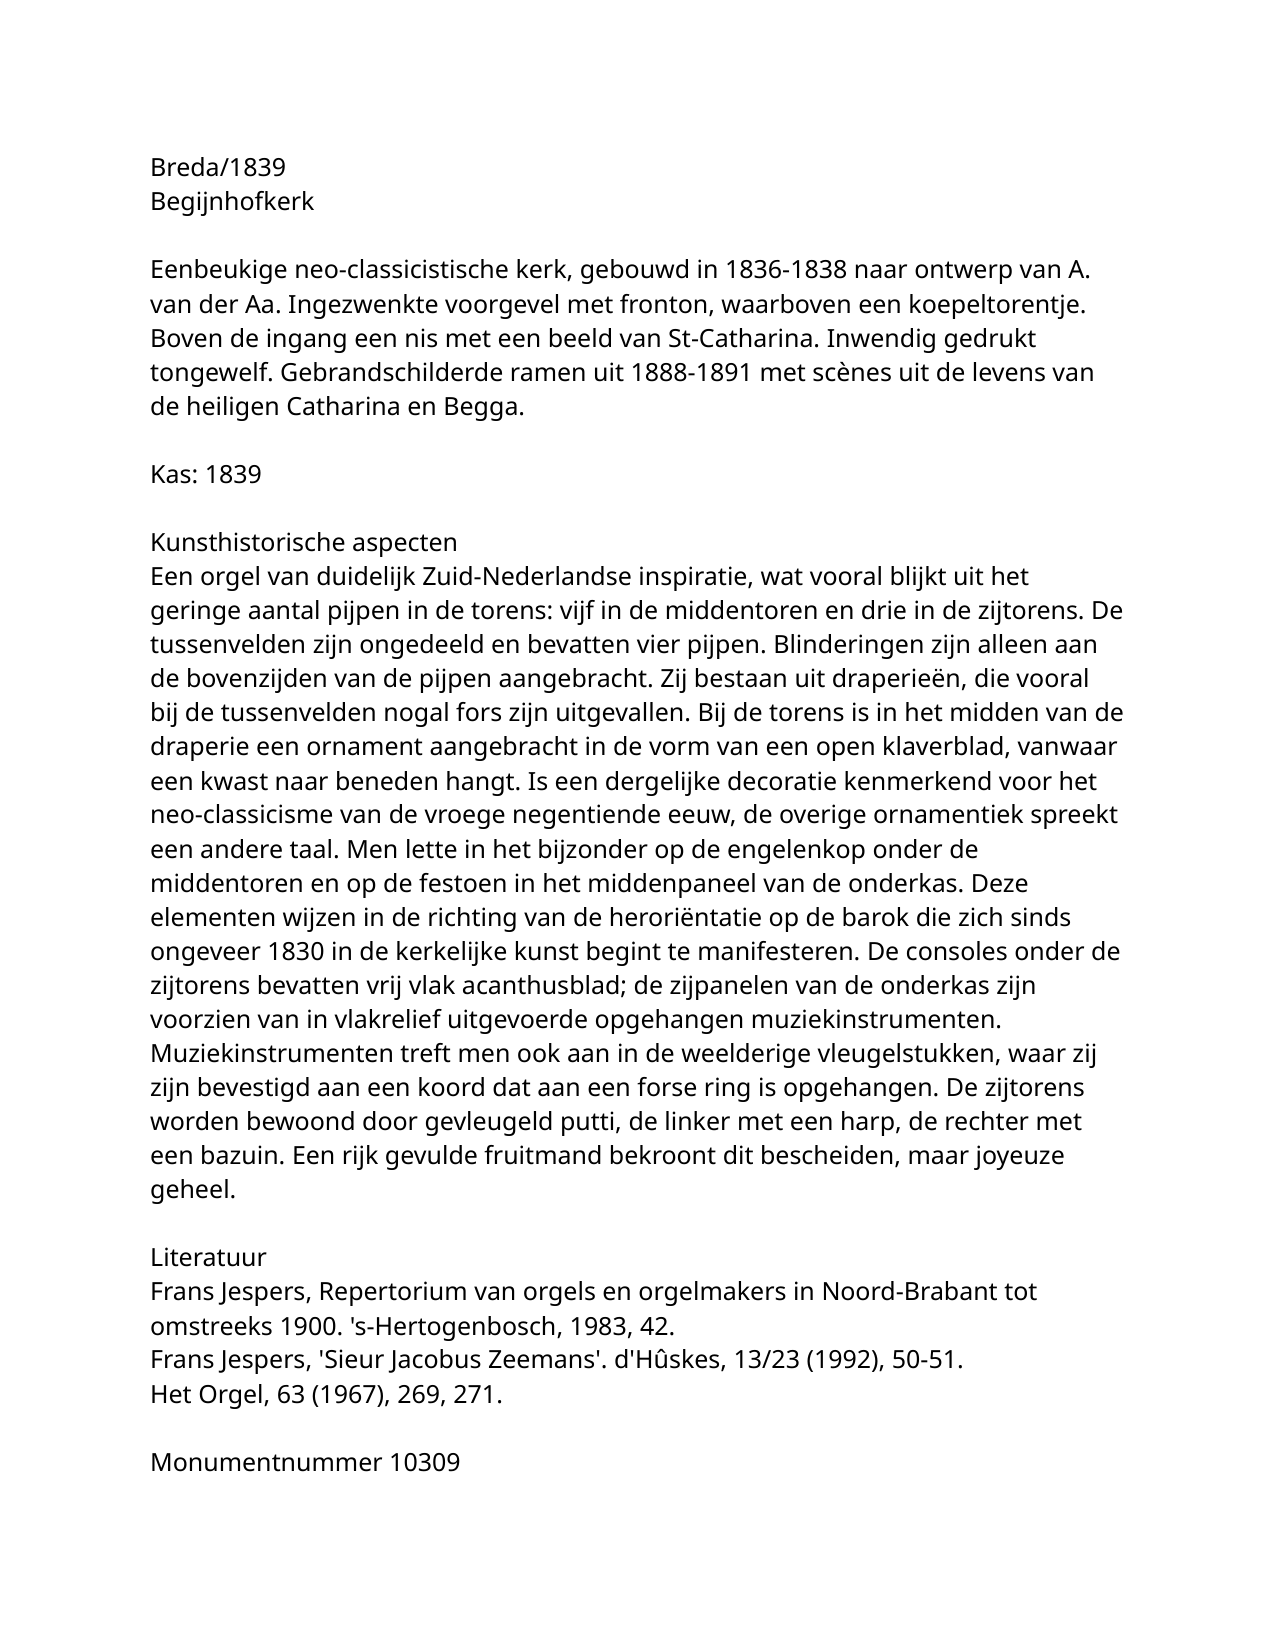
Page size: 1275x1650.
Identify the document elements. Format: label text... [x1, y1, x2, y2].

text Een orgel van duidelijk Zuid-Nederlandse inspiratie, wat vooral blijkt uit het geringe aantal pijpen in de torens: vijf in de middentoren en drie in de zijtorens. De tussenvelden zijn ongedeeld en bevatten vier pijpen. Blinderingen zijn alleen aan de bovenzijden van de pijpen aangebracht. Zij bestaan uit draperieën, die vooral bij de tussenvelden nogal fors zijn uitgevallen. Bij de torens is in het midden van de draperie een ornament aangebracht in de vorm van een open klaverblad, vanwaar een kwast naar beneden hangt. Is een dergelijke decoratie kenmerkend voor het neo-classicisme van de vroege negentiende eeuw, de overige ornamentiek spreekt een andere taal. Men lette in het bijzonder op de engelenkop onder de middentoren en op de festoen in het middenpaneel van de onderkas. Deze elementen wijzen in de richting van de heroriëntatie op de barok die zich sinds ongeveer 1830 in de kerkelijke kunst begint te manifesteren. De consoles onder de zijtorens bevatten vrij vlak acanthusblad; de zijpanelen van de onderkas zijn voorzien van in vlakrelief uitgevoerde opgehangen muziekinstrumenten. Muziekinstrumenten treft men ook aan in de weelderige vleugelstukken, waar zij zijn bevestigd aan een koord dat aan een forse ring is opgehangen. De zijtorens worden bewoond door gevleugeld putti, de linker met een harp, de rechter met een bazuin. Een rijk gevulde fruitmand bekroont dit bescheiden, maar joyeuze geheel. [150, 559, 1125, 1206]
text Het Orgel, 63 (1967), 269, 271. [150, 1376, 1125, 1410]
text Begijnhofkerk [150, 184, 1125, 218]
text Breda/1839 [150, 150, 1125, 184]
text Frans Jespers, 'Sieur Jacobus Zeemans'. d'Hûskes, 13/23 (1992), 50-51. [150, 1342, 1125, 1376]
text Literatuur [150, 1240, 1125, 1274]
text Kas: 1839 [150, 457, 1125, 491]
text Kunsthistorische aspecten [150, 525, 1125, 559]
text Eenbeukige neo-classicistische kerk, gebouwd in 1836-1838 naar ontwerp van A. van der Aa. Ingezwenkte voorgevel met fronton, waarboven een koepeltorentje. Boven de ingang een nis met een beeld van St-Catharina. Inwendig gedrukt tongewelf. Gebrandschilderde ramen uit 1888-1891 met scènes uit de levens van de heiligen Catharina en Begga. [150, 252, 1125, 422]
text Monumentnummer 10309 [150, 1444, 1125, 1478]
text Frans Jespers, Repertorium van orgels en orgelmakers in Noord-Brabant tot omstreeks 1900. 's-Hertogenbosch, 1983, 42. [150, 1274, 1125, 1342]
